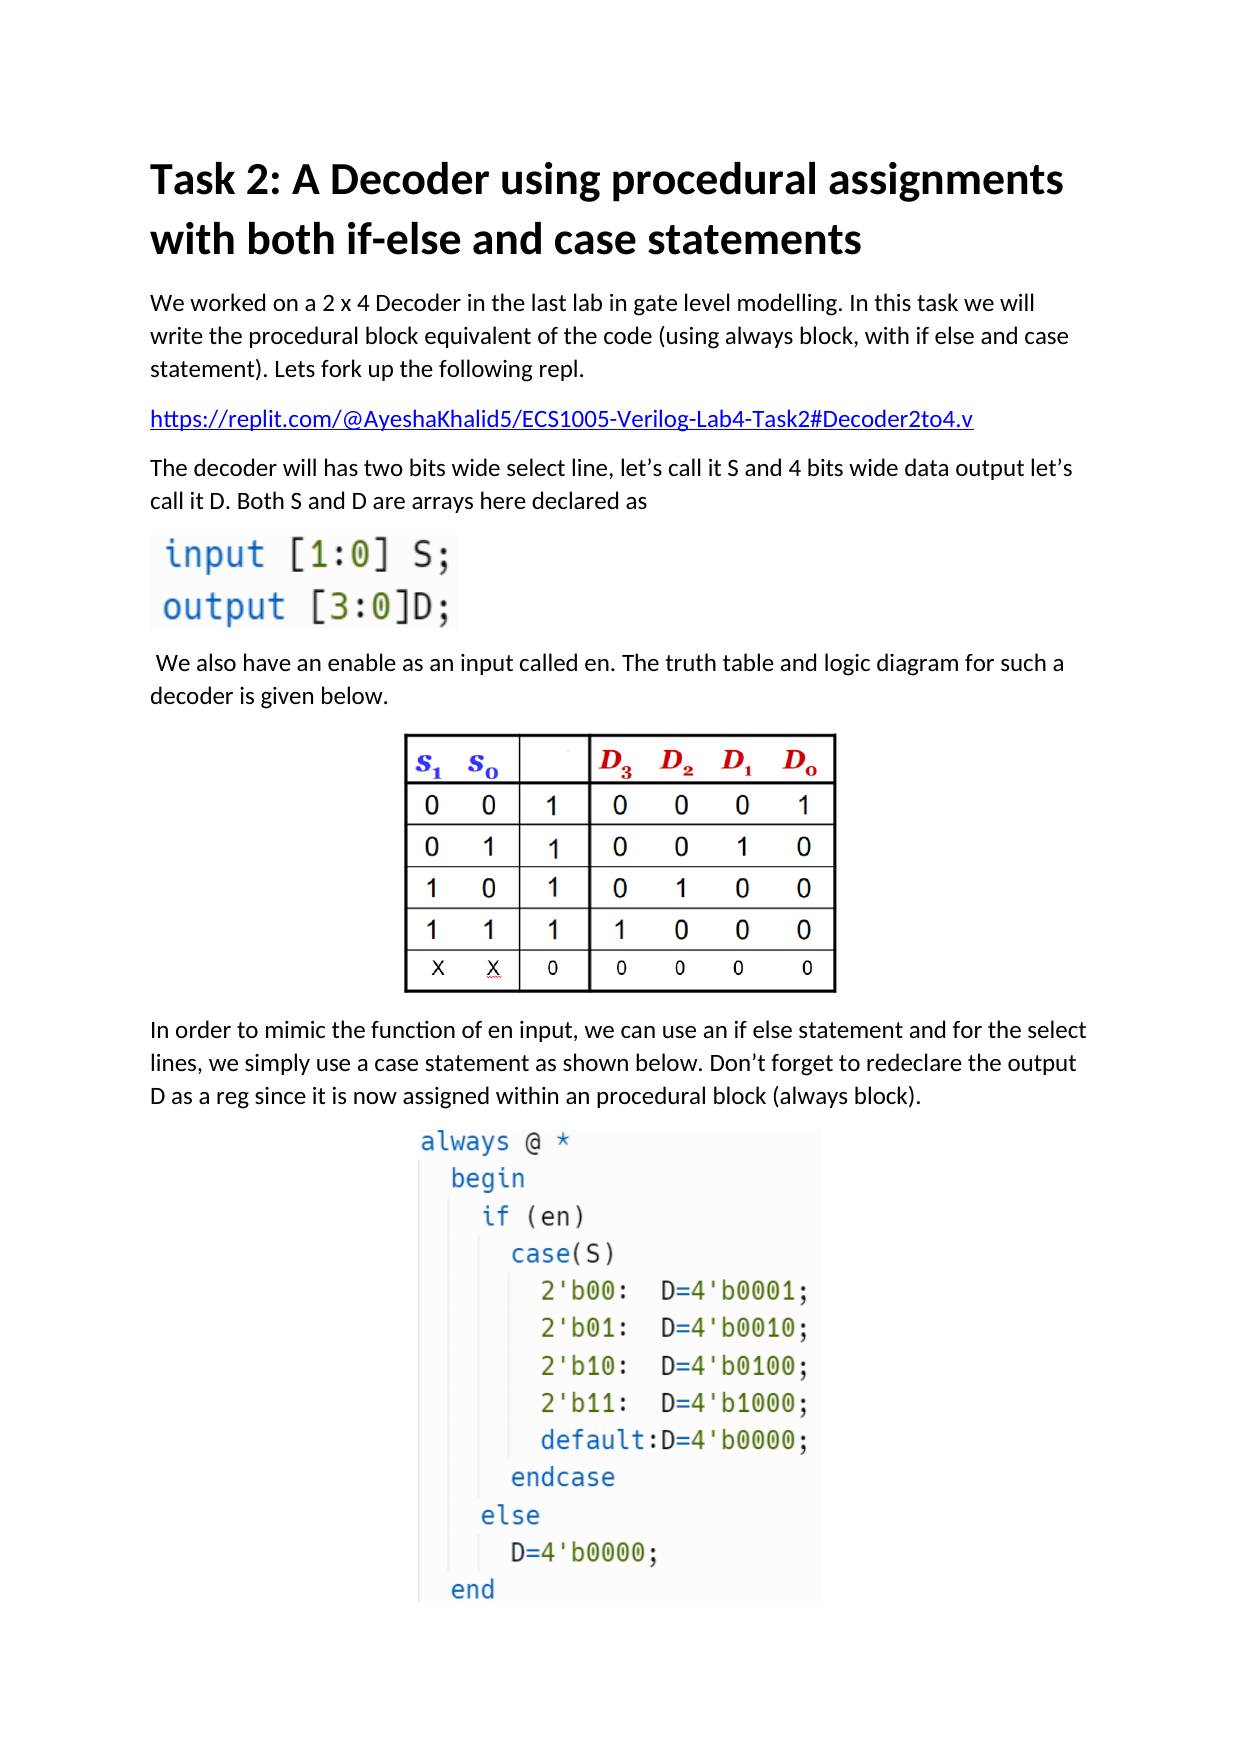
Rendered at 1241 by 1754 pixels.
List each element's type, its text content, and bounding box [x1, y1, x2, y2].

picture [150, 534, 458, 629]
text In order to mimic the function of en input, we can use an if else statement and for the select lines, we simply use a case statement as shown below. Don’t forget to redeclare the output D as a reg since it is now assigned within an procedural block (always block). [150, 1014, 1090, 1110]
picture [400, 730, 840, 996]
text https://replit.com/@AyeshaKhalid5/ECS1005-Verilog-Lab4-Task2#Decoder2to4.v [150, 403, 1090, 433]
text We also have an enable as an input called en. The truth table and logic diagram for such a decoder is given below. [150, 647, 1090, 711]
text The decoder will has two bits wide select line, let’s call it S and 4 bits wide data output let’s call it D. Both S and D are arrays here declared as [150, 452, 1090, 516]
text We worked on a 2 x 4 Decoder in the last lab in gate level modelling. In this task we will write the procedural block equivalent of the code (using always block, with if else and case statement). Lets fork up the following repl. [150, 287, 1090, 384]
text Task 2: A Decoder using procedural assignments with both if-else and case statements [150, 150, 1090, 266]
picture [417, 1129, 823, 1602]
